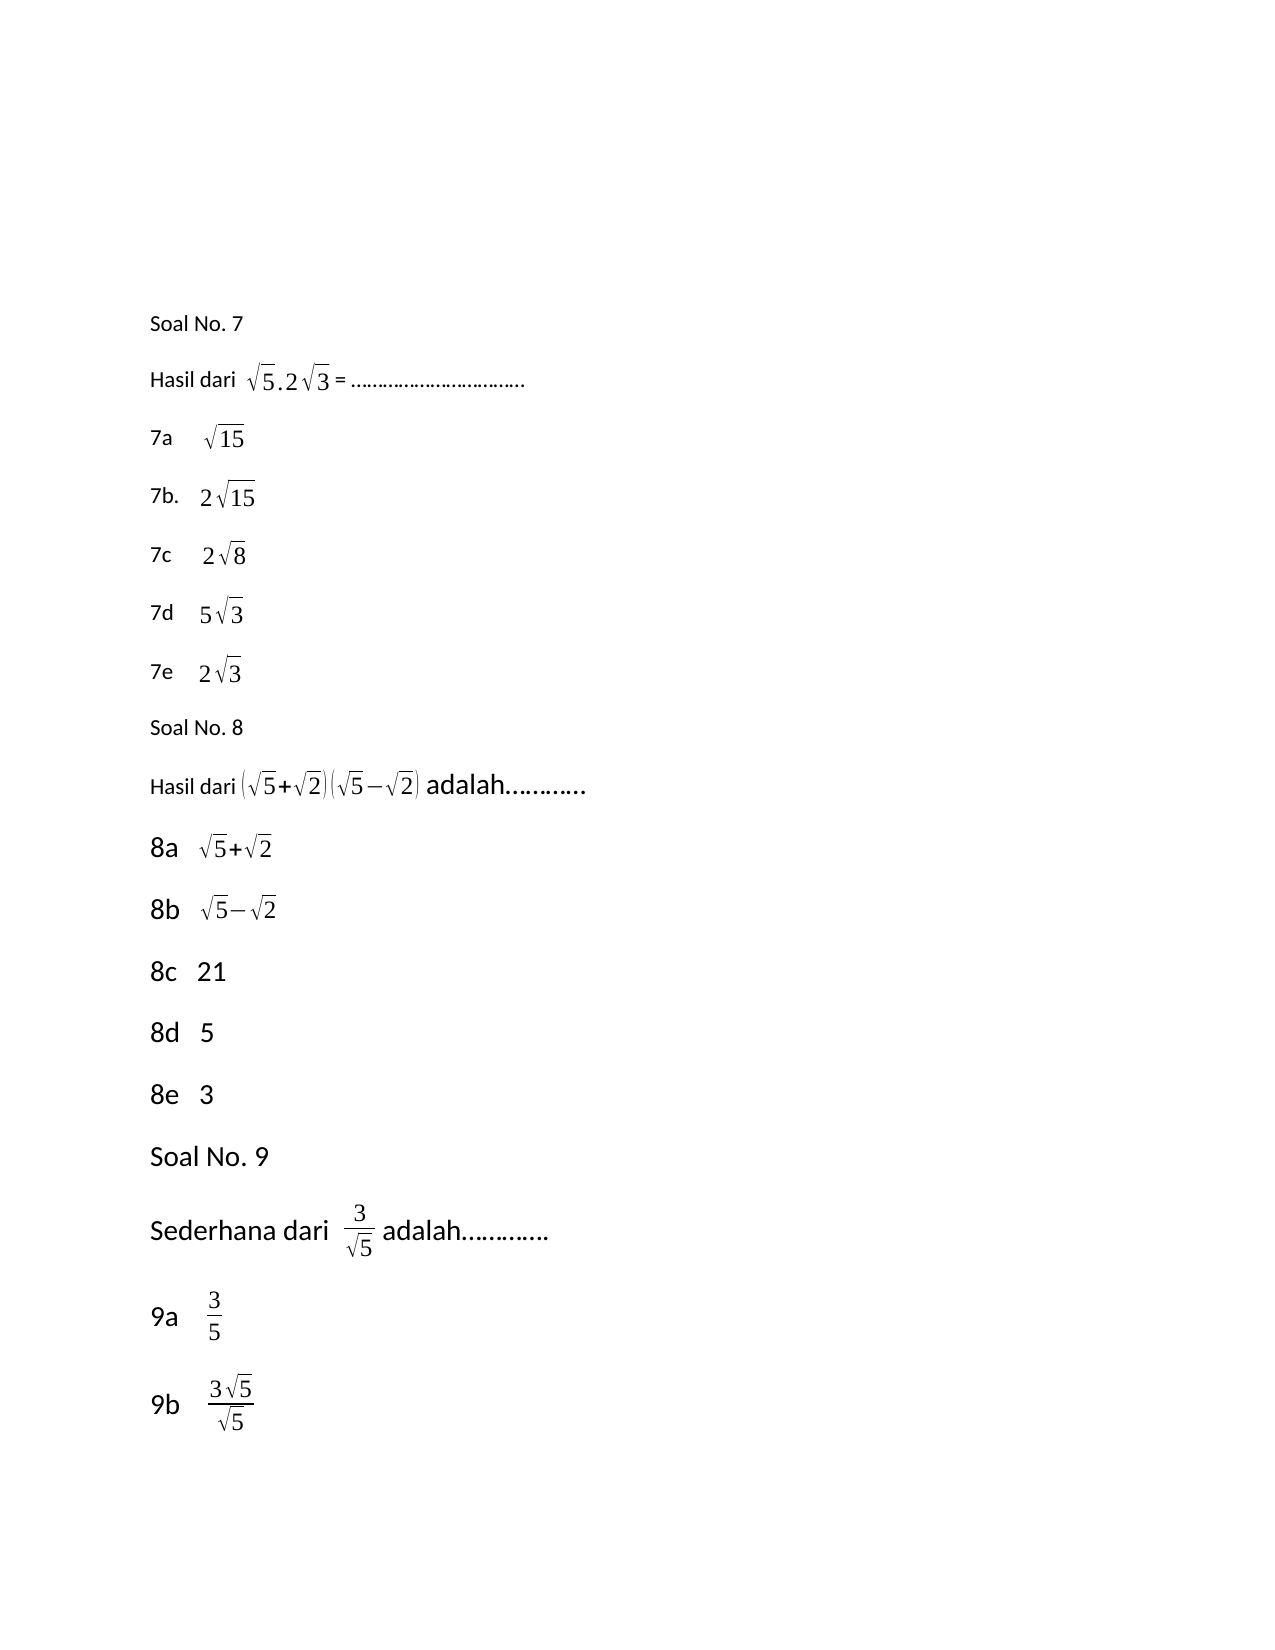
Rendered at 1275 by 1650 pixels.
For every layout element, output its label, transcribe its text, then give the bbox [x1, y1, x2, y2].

text Soal No. 7 [150, 309, 1125, 337]
text Hasil dari = …………………………… [150, 362, 1125, 396]
text 8d 5 [150, 1014, 1125, 1050]
text 8b [150, 891, 1125, 926]
text Sederhana dari adalah…………. [150, 1200, 1125, 1261]
text 7a [150, 421, 1125, 453]
text Soal No. 8 [150, 713, 1125, 741]
text 8a [150, 829, 1125, 865]
text 7d [150, 595, 1125, 629]
text 8c 21 [150, 953, 1125, 988]
text Hasil dari adalah………… [150, 766, 1125, 803]
text 7c [150, 538, 1125, 570]
text Soal No. 9 [150, 1138, 1125, 1173]
text 7b. [150, 478, 1125, 513]
text 9b [150, 1372, 1125, 1435]
text 9a [150, 1287, 1125, 1346]
text 7e [150, 654, 1125, 688]
text 8e 3 [150, 1076, 1125, 1112]
